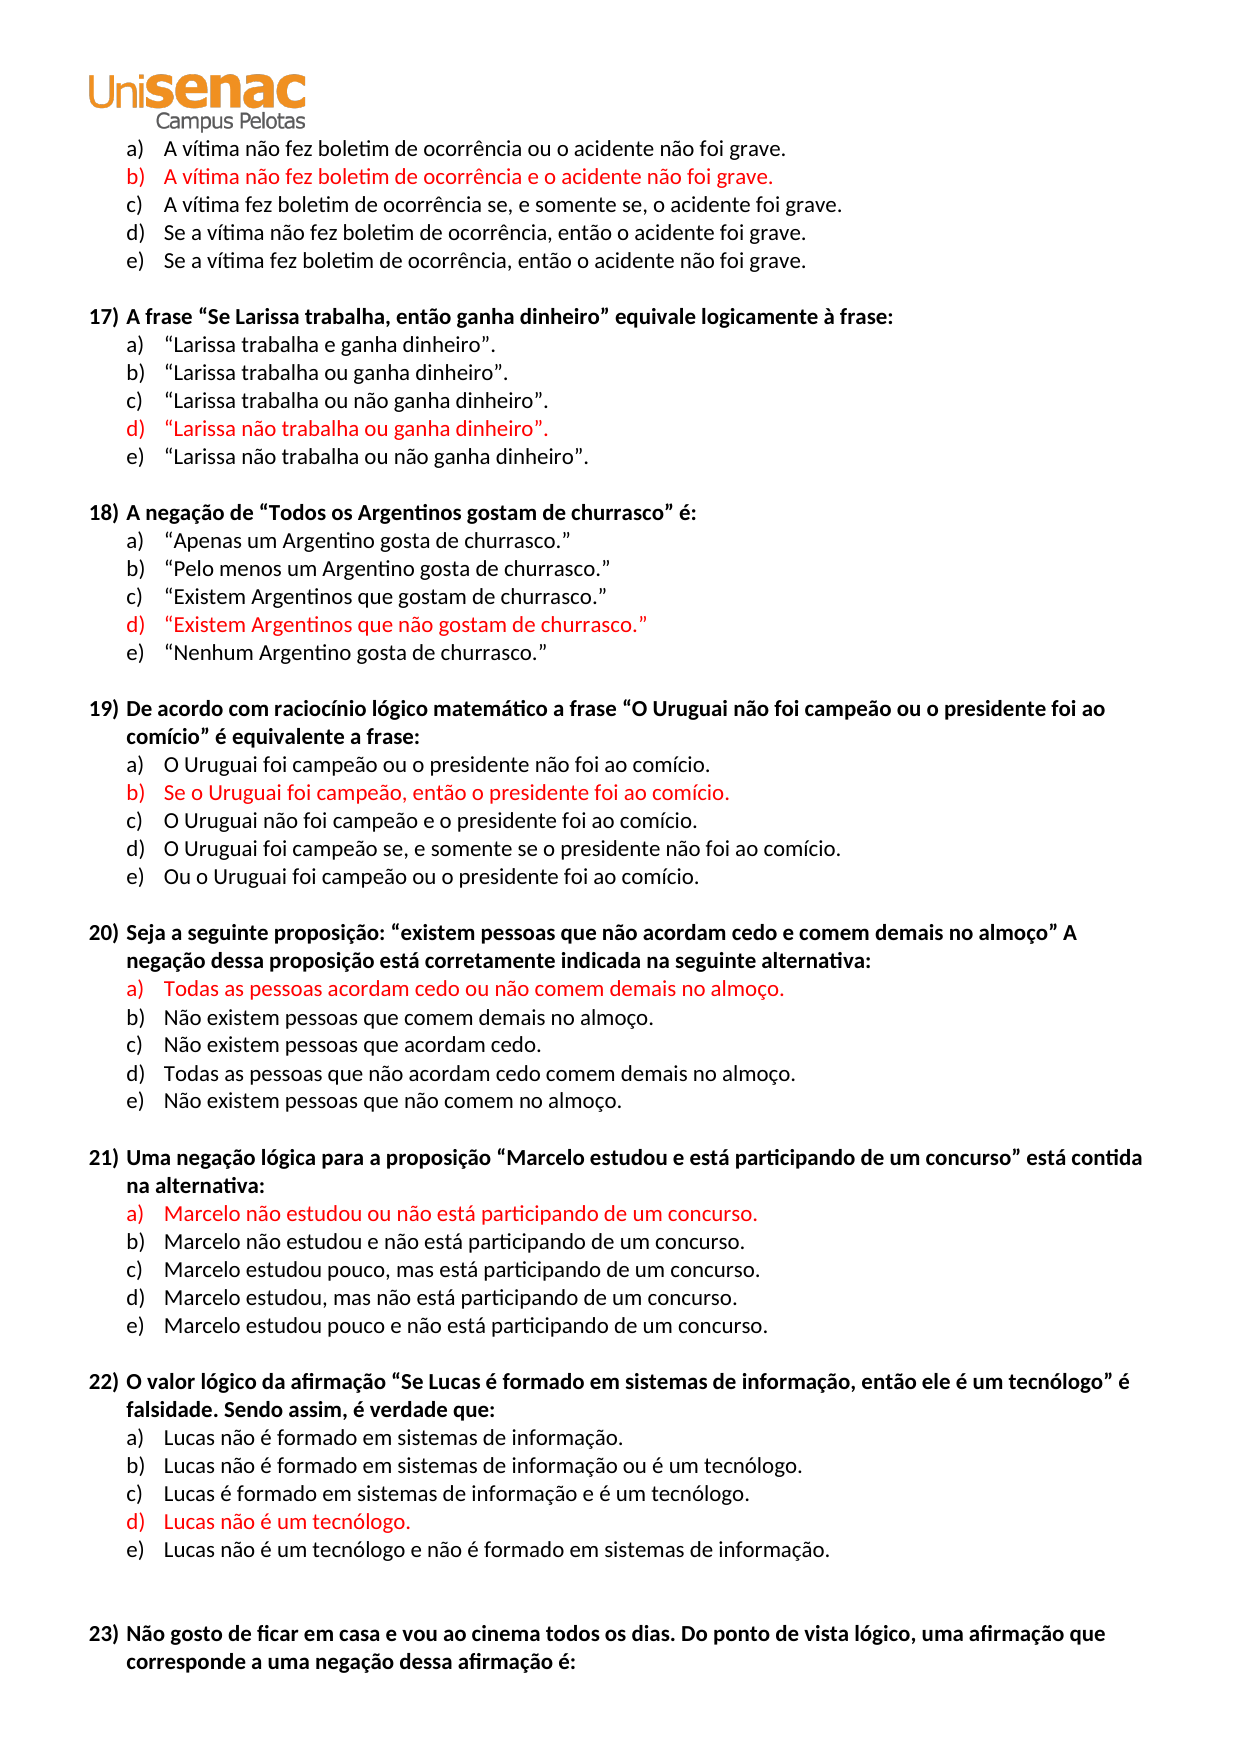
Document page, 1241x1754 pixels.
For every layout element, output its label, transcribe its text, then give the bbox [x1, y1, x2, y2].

picture [88, 73, 308, 134]
list “Larissa não trabalha ou ganha dinheiro”. [126, 414, 1152, 442]
list Ou o Uruguai foi campeão ou o presidente foi ao comício. [126, 862, 1152, 891]
list Não existem pessoas que comem demais no almoço. [126, 1003, 1152, 1031]
list Se o Uruguai foi campeão, então o presidente foi ao comício. [126, 778, 1152, 806]
list Seja a seguinte proposição: “existem pessoas que não acordam cedo e comem demais no almoço” A negação dessa proposição está corretamente indicada na seguinte alternativa: [89, 918, 1152, 974]
list “Pelo menos um Argentino gosta de churrasco.” [126, 554, 1152, 582]
list A negação de “Todos os Argentinos gostam de churrasco” é: [89, 498, 1152, 526]
list Lucas é formado em sistemas de informação e é um tecnólogo. [126, 1479, 1152, 1507]
list A frase “Se Larissa trabalha, então ganha dinheiro” equivale logicamente à frase: [89, 302, 1152, 330]
list “Apenas um Argentino gosta de churrasco.” [126, 526, 1152, 554]
list Lucas não é formado em sistemas de informação ou é um tecnólogo. [126, 1451, 1152, 1479]
list “Larissa não trabalha ou não ganha dinheiro”. [126, 442, 1152, 470]
list “Nenhum Argentino gosta de churrasco.” [126, 638, 1152, 666]
list Lucas não é formado em sistemas de informação. [126, 1423, 1152, 1451]
list A vítima fez boletim de ocorrência se, e somente se, o acidente foi grave. [126, 190, 1152, 218]
list “Existem Argentinos que não gostam de churrasco.” [126, 610, 1152, 638]
list Marcelo não estudou ou não está participando de um concurso. [126, 1199, 1152, 1227]
list “Larissa trabalha ou ganha dinheiro”. [126, 358, 1152, 386]
list Lucas não é um tecnólogo. [126, 1507, 1152, 1535]
list Marcelo estudou pouco, mas está participando de um concurso. [126, 1255, 1152, 1283]
list Lucas não é um tecnólogo e não é formado em sistemas de informação. [126, 1535, 1152, 1563]
list Não existem pessoas que acordam cedo. [126, 1031, 1152, 1059]
list O Uruguai foi campeão ou o presidente não foi ao comício. [126, 750, 1152, 778]
list “Larissa trabalha e ganha dinheiro”. [126, 330, 1152, 358]
list “Larissa trabalha ou não ganha dinheiro”. [126, 386, 1152, 414]
list Marcelo estudou, mas não está participando de um concurso. [126, 1283, 1152, 1311]
list “Existem Argentinos que gostam de churrasco.” [126, 582, 1152, 610]
list A vítima não fez boletim de ocorrência ou o acidente não foi grave. [126, 134, 1152, 162]
list Todas as pessoas acordam cedo ou não comem demais no almoço. [126, 974, 1152, 1003]
list Marcelo não estudou e não está participando de um concurso. [126, 1227, 1152, 1255]
list Todas as pessoas que não acordam cedo comem demais no almoço. [126, 1059, 1152, 1087]
list A vítima não fez boletim de ocorrência e o acidente não foi grave. [126, 162, 1152, 190]
list Se a vítima fez boletim de ocorrência, então o acidente não foi grave. [126, 246, 1152, 274]
list Uma negação lógica para a proposição “Marcelo estudou e está participando de um concurso” está contida na alternativa: [89, 1143, 1152, 1199]
list O Uruguai foi campeão se, e somente se o presidente não foi ao comício. [126, 834, 1152, 862]
list Não gosto de ficar em casa e vou ao cinema todos os dias. Do ponto de vista lógico, uma afirmação que corresponde a uma negação dessa afirmação é: [89, 1619, 1152, 1675]
list De acordo com raciocínio lógico matemático a frase “O Uruguai não foi campeão ou o presidente foi ao comício” é equivalente a frase: [89, 694, 1152, 750]
list Não existem pessoas que não comem no almoço. [126, 1087, 1152, 1115]
list O valor lógico da afirmação “Se Lucas é formado em sistemas de informação, então ele é um tecnólogo” é falsidade. Sendo assim, é verdade que: [89, 1367, 1152, 1423]
list Se a vítima não fez boletim de ocorrência, então o acidente foi grave. [126, 218, 1152, 246]
list Marcelo estudou pouco e não está participando de um concurso. [126, 1311, 1152, 1339]
list O Uruguai não foi campeão e o presidente foi ao comício. [126, 806, 1152, 834]
